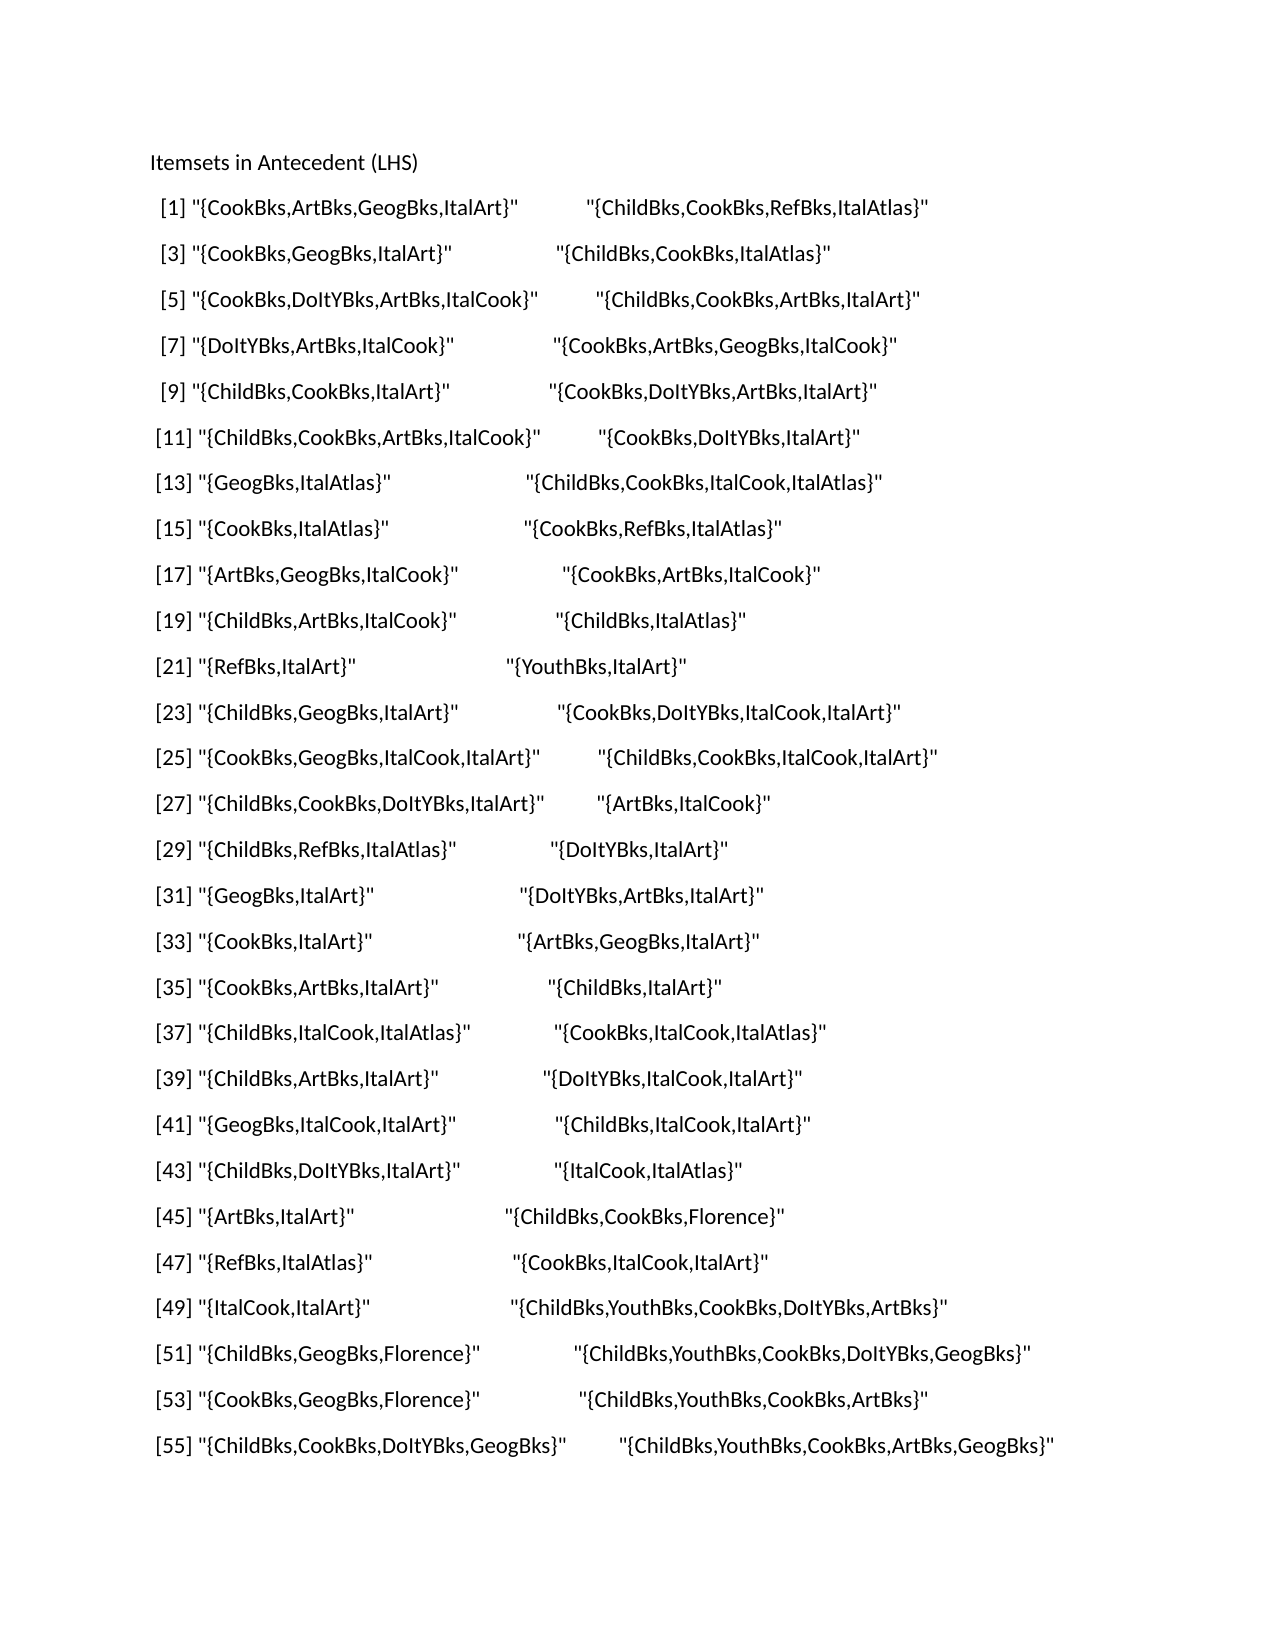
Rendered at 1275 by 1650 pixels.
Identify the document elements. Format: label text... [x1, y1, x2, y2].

text [19] "{ChildBks,ArtBks,ItalCook}" "{ChildBks,ItalAtlas}" [150, 608, 1125, 633]
text [27] "{ChildBks,CookBks,DoItYBks,ItalArt}" "{ArtBks,ItalCook}" [150, 792, 1125, 817]
text [33] "{CookBks,ItalArt}" "{ArtBks,GeogBks,ItalArt}" [150, 929, 1125, 954]
text Itemsets in Antecedent (LHS) [150, 150, 1125, 175]
text [3] "{CookBks,GeogBks,ItalArt}" "{ChildBks,CookBks,ItalAtlas}" [150, 242, 1125, 267]
text [7] "{DoItYBks,ArtBks,ItalCook}" "{CookBks,ArtBks,GeogBks,ItalCook}" [150, 333, 1125, 358]
text [41] "{GeogBks,ItalCook,ItalArt}" "{ChildBks,ItalCook,ItalArt}" [150, 1112, 1125, 1137]
text [5] "{CookBks,DoItYBks,ArtBks,ItalCook}" "{ChildBks,CookBks,ArtBks,ItalArt}" [150, 287, 1125, 312]
text [39] "{ChildBks,ArtBks,ItalArt}" "{DoItYBks,ItalCook,ItalArt}" [150, 1067, 1125, 1092]
text [49] "{ItalCook,ItalArt}" "{ChildBks,YouthBks,CookBks,DoItYBks,ArtBks}" [150, 1296, 1125, 1321]
text [13] "{GeogBks,ItalAtlas}" "{ChildBks,CookBks,ItalCook,ItalAtlas}" [150, 471, 1125, 496]
text [53] "{CookBks,GeogBks,Florence}" "{ChildBks,YouthBks,CookBks,ArtBks}" [150, 1387, 1125, 1412]
text [55] "{ChildBks,CookBks,DoItYBks,GeogBks}" "{ChildBks,YouthBks,CookBks,ArtBks,GeogBks}" [150, 1433, 1125, 1458]
text [47] "{RefBks,ItalAtlas}" "{CookBks,ItalCook,ItalArt}" [150, 1250, 1125, 1275]
text [23] "{ChildBks,GeogBks,ItalArt}" "{CookBks,DoItYBks,ItalCook,ItalArt}" [150, 700, 1125, 725]
text [51] "{ChildBks,GeogBks,Florence}" "{ChildBks,YouthBks,CookBks,DoItYBks,GeogBks}" [150, 1342, 1125, 1367]
text [31] "{GeogBks,ItalArt}" "{DoItYBks,ArtBks,ItalArt}" [150, 883, 1125, 908]
text [45] "{ArtBks,ItalArt}" "{ChildBks,CookBks,Florence}" [150, 1204, 1125, 1229]
text [15] "{CookBks,ItalAtlas}" "{CookBks,RefBks,ItalAtlas}" [150, 517, 1125, 542]
text [9] "{ChildBks,CookBks,ItalArt}" "{CookBks,DoItYBks,ArtBks,ItalArt}" [150, 379, 1125, 404]
text [17] "{ArtBks,GeogBks,ItalCook}" "{CookBks,ArtBks,ItalCook}" [150, 562, 1125, 587]
text [37] "{ChildBks,ItalCook,ItalAtlas}" "{CookBks,ItalCook,ItalAtlas}" [150, 1021, 1125, 1046]
text [21] "{RefBks,ItalArt}" "{YouthBks,ItalArt}" [150, 654, 1125, 679]
text [43] "{ChildBks,DoItYBks,ItalArt}" "{ItalCook,ItalAtlas}" [150, 1158, 1125, 1183]
text [25] "{CookBks,GeogBks,ItalCook,ItalArt}" "{ChildBks,CookBks,ItalCook,ItalArt}" [150, 746, 1125, 771]
text [29] "{ChildBks,RefBks,ItalAtlas}" "{DoItYBks,ItalArt}" [150, 837, 1125, 862]
text [11] "{ChildBks,CookBks,ArtBks,ItalCook}" "{CookBks,DoItYBks,ItalArt}" [150, 425, 1125, 450]
text [35] "{CookBks,ArtBks,ItalArt}" "{ChildBks,ItalArt}" [150, 975, 1125, 1000]
text [1] "{CookBks,ArtBks,GeogBks,ItalArt}" "{ChildBks,CookBks,RefBks,ItalAtlas}" [150, 196, 1125, 221]
